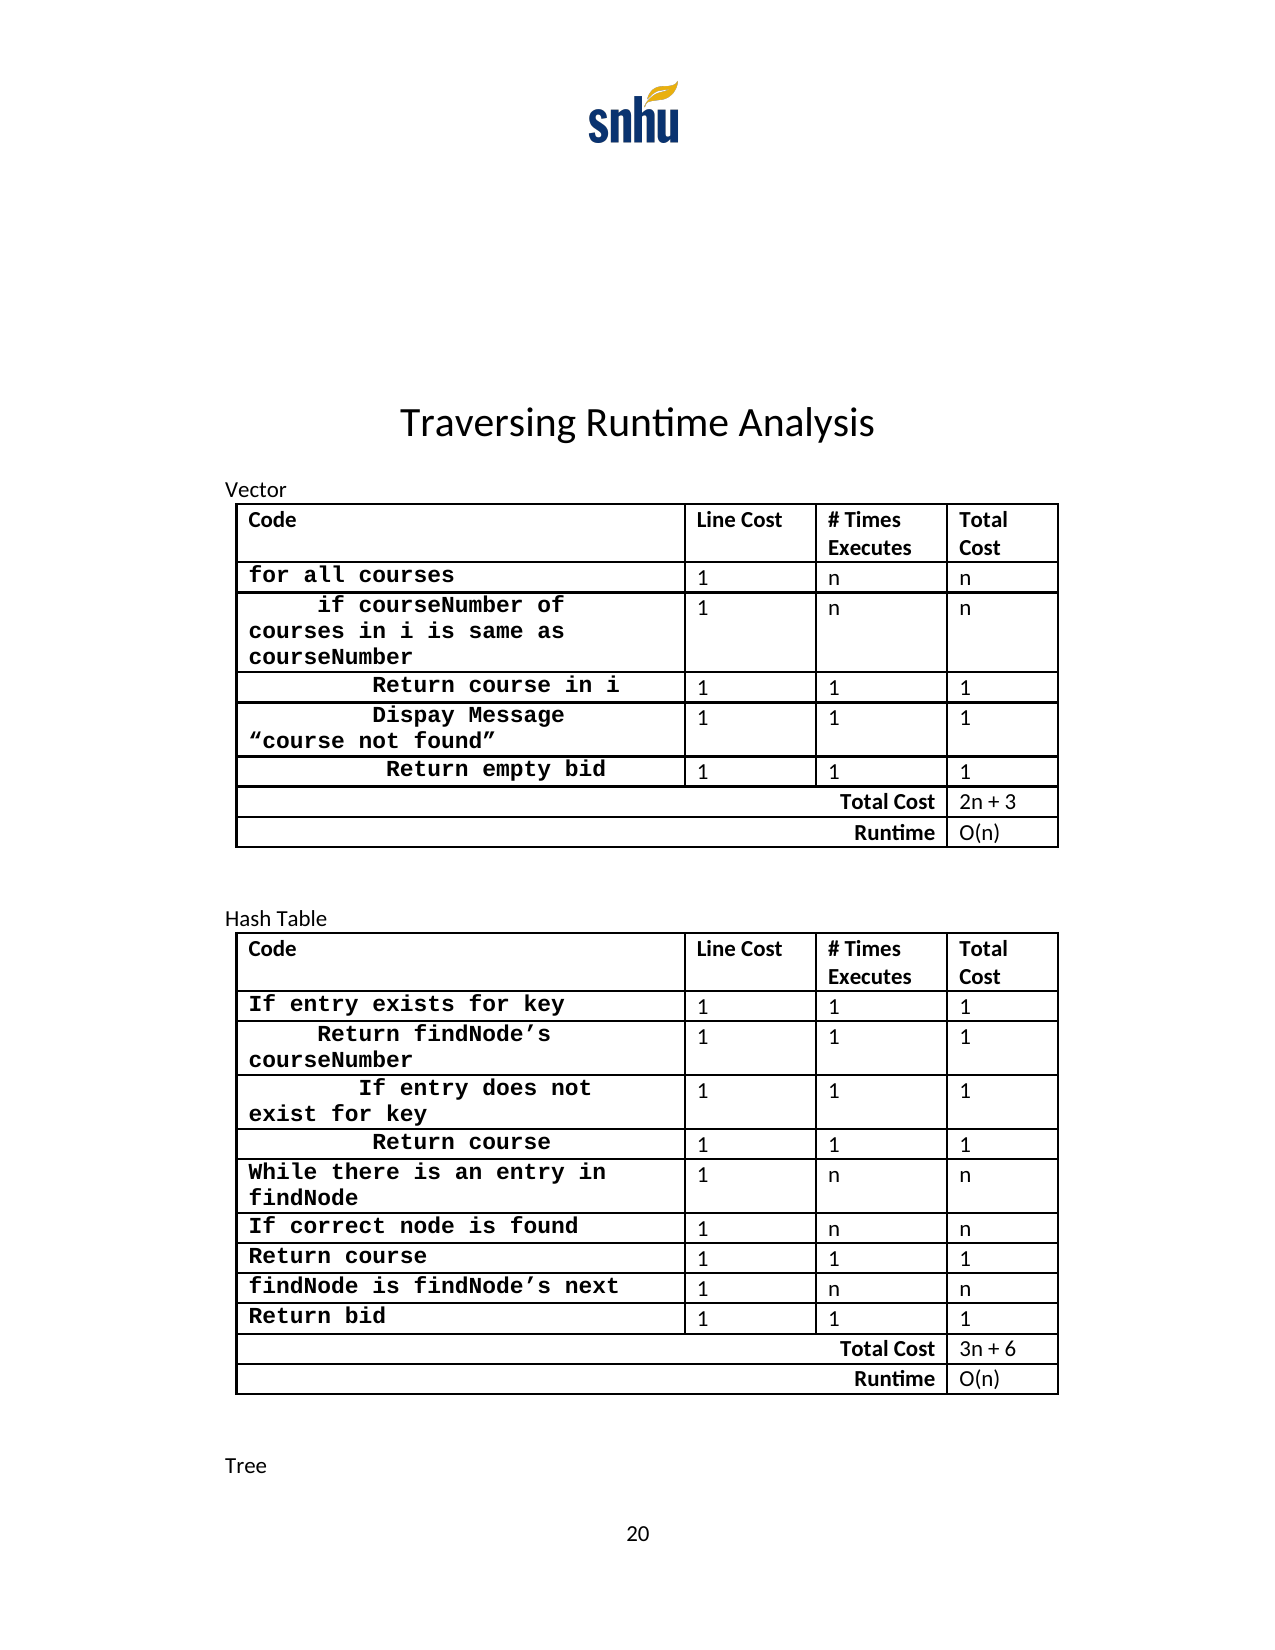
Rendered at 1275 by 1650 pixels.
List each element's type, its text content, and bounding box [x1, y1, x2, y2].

table_cell Return course [238, 1130, 684, 1158]
table_cell if courseNumber of courses in i is same as courseNumber [238, 594, 684, 671]
table_cell Return empty bid [238, 758, 684, 785]
table_cell 1 [686, 1244, 815, 1272]
table_cell 1 [817, 1130, 946, 1158]
table_cell Return bid [238, 1304, 684, 1332]
table_cell 1 [686, 1214, 815, 1242]
table_cell for all courses [238, 563, 684, 591]
text Vector [150, 475, 1125, 503]
table_cell 1 [948, 1130, 1057, 1158]
table_cell Total Cost [238, 1335, 946, 1362]
text Traversing Runtime Analysis [150, 396, 1125, 447]
table_cell 1 [817, 758, 946, 785]
table_cell 1 [948, 1244, 1057, 1272]
table_cell findNode is findNode’s next [238, 1274, 684, 1302]
table_header Line Cost [686, 505, 815, 561]
table_cell 1 [686, 1022, 815, 1074]
table_cell n [817, 563, 946, 591]
table_header Total Cost [948, 505, 1057, 561]
table_cell 1 [948, 673, 1057, 701]
table_header Line Cost [686, 934, 815, 990]
table_cell O(n) [948, 818, 1057, 846]
table_cell n [948, 1160, 1057, 1212]
table_cell 1 [686, 1076, 815, 1128]
table_cell Runtime [238, 1365, 946, 1393]
table_cell 1 [948, 758, 1057, 785]
table_cell n [948, 1214, 1057, 1242]
table_cell If correct node is found [238, 1214, 684, 1242]
table_cell n [817, 1274, 946, 1302]
table_cell Return course [238, 1244, 684, 1272]
table_cell 1 [817, 1076, 946, 1128]
table_cell 1 [948, 1076, 1057, 1128]
table_cell 1 [686, 594, 815, 671]
table_cell 1 [686, 1160, 815, 1212]
table_cell n [817, 1160, 946, 1212]
table_cell 3n + 6 [948, 1335, 1057, 1362]
table_cell 1 [948, 1304, 1057, 1332]
table_cell If entry does not exist for key [238, 1076, 684, 1128]
table_cell 1 [817, 704, 946, 755]
table_cell 1 [817, 1244, 946, 1272]
table_cell 1 [948, 1022, 1057, 1074]
table_header Code [238, 505, 684, 561]
text Tree [150, 1451, 1125, 1479]
table_cell 1 [817, 673, 946, 701]
table_header Total Cost [948, 934, 1057, 990]
table_cell n [948, 563, 1057, 591]
table_cell n [817, 594, 946, 671]
picture [568, 75, 707, 152]
table_header Code [238, 934, 684, 990]
table_cell Dispay Message “course not found” [238, 704, 684, 755]
table_cell 1 [948, 992, 1057, 1020]
table_cell 1 [948, 704, 1057, 755]
table_cell 2n + 3 [948, 788, 1057, 816]
table_cell O(n) [948, 1365, 1057, 1393]
table_cell n [817, 1214, 946, 1242]
table_cell 1 [686, 704, 815, 755]
table_cell Return findNode’s courseNumber [238, 1022, 684, 1074]
table_cell 1 [686, 758, 815, 785]
table_cell Total Cost [238, 788, 946, 816]
table_header # Times Executes [817, 934, 946, 990]
table_cell n [948, 594, 1057, 671]
table_cell While there is an entry in findNode [238, 1160, 684, 1212]
table_cell 1 [686, 563, 815, 591]
table_cell 1 [817, 1022, 946, 1074]
text Hash Table [150, 904, 1125, 932]
table_cell 1 [686, 1274, 815, 1302]
table_cell If entry exists for key [238, 992, 684, 1020]
table_cell 1 [686, 1304, 815, 1332]
table_cell 1 [686, 673, 815, 701]
table_cell Runtime [238, 818, 946, 846]
table_cell 1 [817, 1304, 946, 1332]
table_cell 1 [686, 992, 815, 1020]
table_header # Times Executes [817, 505, 946, 561]
table_cell 1 [686, 1130, 815, 1158]
table_cell n [948, 1274, 1057, 1302]
table_cell Return course in i [238, 673, 684, 701]
table_cell 1 [817, 992, 946, 1020]
